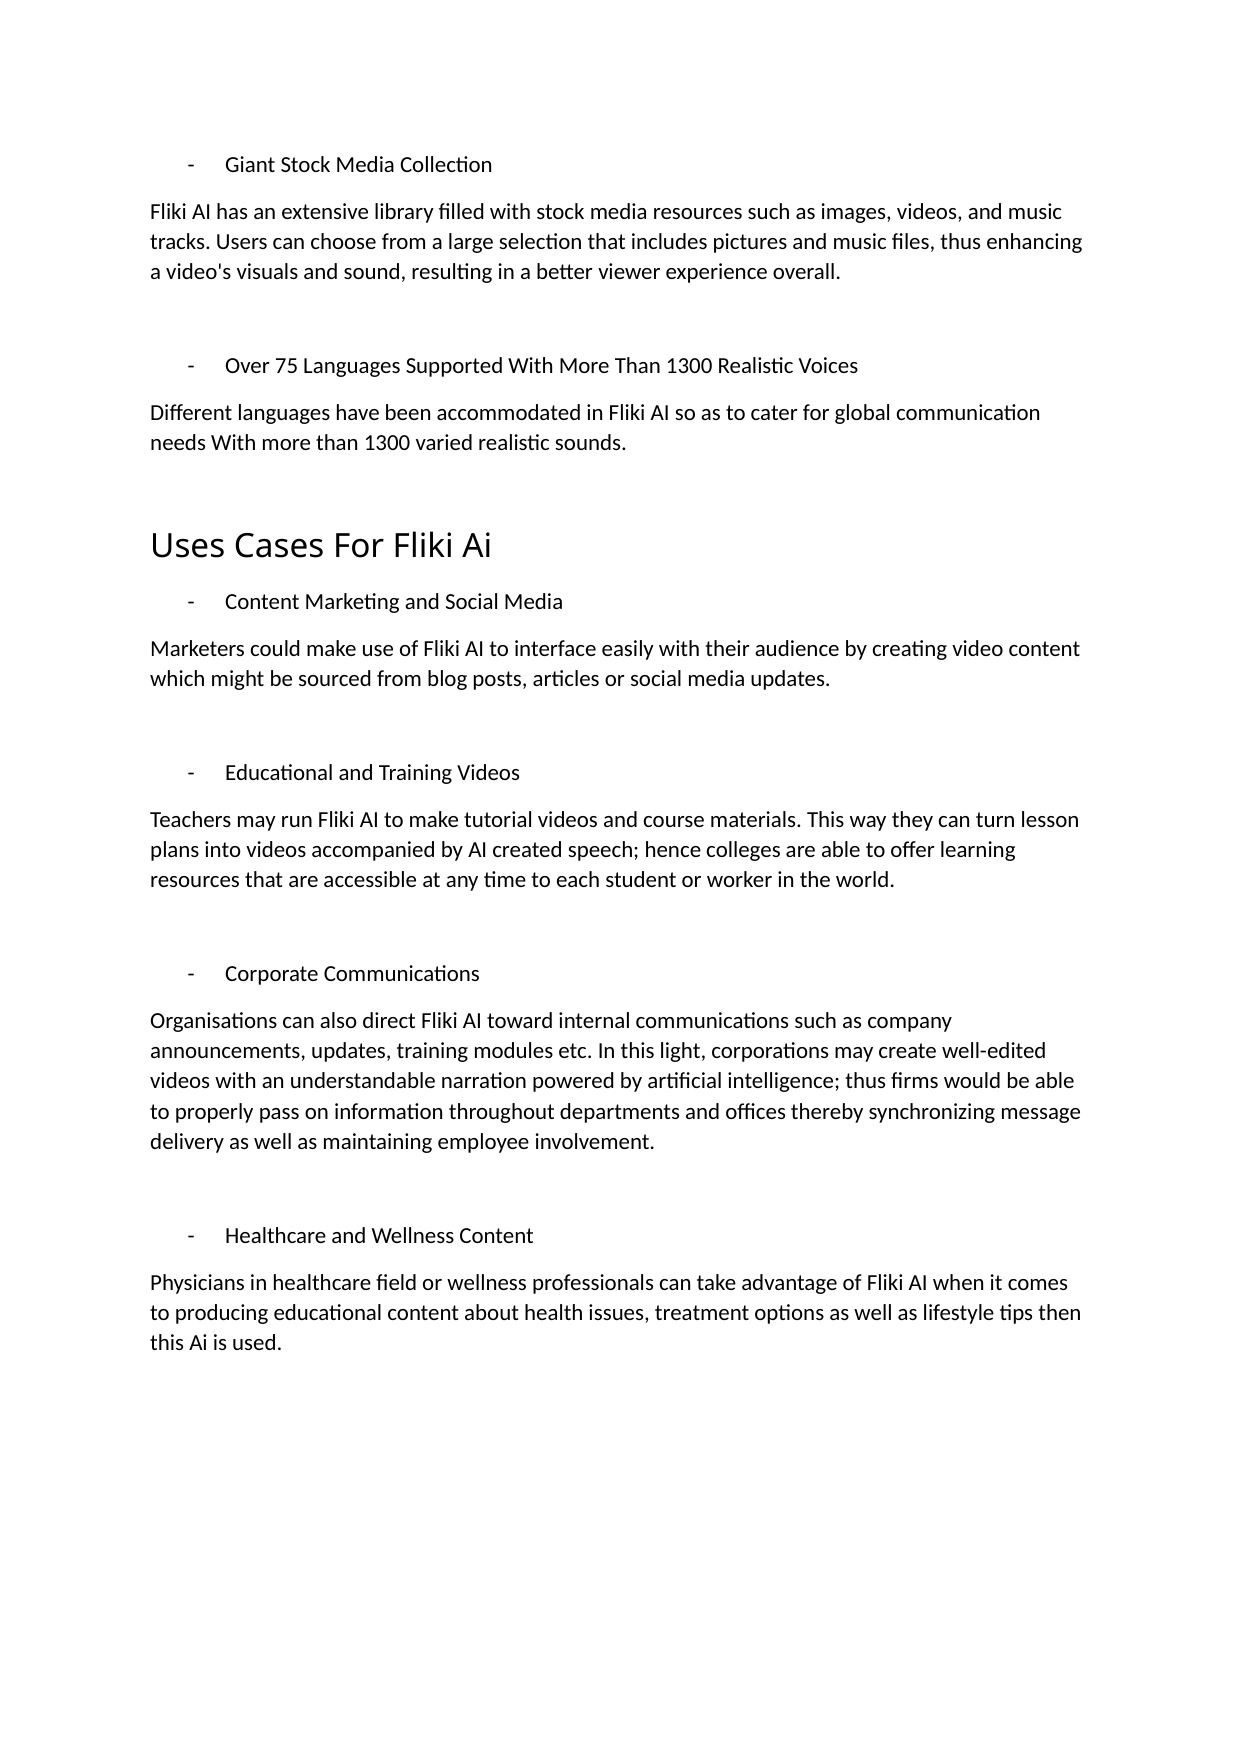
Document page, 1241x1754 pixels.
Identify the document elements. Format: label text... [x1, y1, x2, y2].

list Corporate Communications [187, 959, 1090, 987]
list Over 75 Languages Supported With More Than 1300 Realistic Voices [187, 351, 1090, 379]
text Organisations can also direct Fliki AI toward internal communications such as company announcements, updates, training modules etc. In this light, corporations may create well-edited videos with an understandable narration powered by artificial intelligence; thus firms would be able to properly pass on information throughout departments and offices thereby synchronizing message delivery as well as maintaining employee involvement. [150, 1006, 1090, 1155]
text Physicians in healthcare field or wellness professionals can take advantage of Fliki AI when it comes to producing educational content about health issues, treatment options as well as lifestyle tips then this Ai is used. [150, 1268, 1090, 1356]
text Uses Cases For Fliki Ai [150, 522, 1090, 567]
list Giant Stock Media Collection [187, 150, 1090, 178]
text Different languages have been accommodated in Fliki AI so as to cater for global communication needs With more than 1300 varied realistic sounds. [150, 398, 1090, 456]
list Educational and Training Videos [187, 758, 1090, 786]
list Content Marketing and Social Media [187, 587, 1090, 616]
list Healthcare and Wellness Content [187, 1221, 1090, 1249]
text Marketers could make use of Fliki AI to interface easily with their audience by creating video content which might be sourced from blog posts, articles or social media updates. [150, 634, 1090, 693]
text Fliki AI has an extensive library filled with stock media resources such as images, videos, and music tracks. Users can choose from a large selection that includes pictures and music files, thus enhancing a video's visuals and sound, resulting in a better viewer experience overall. [150, 197, 1090, 285]
text Teachers may run Fliki AI to make tutorial videos and course materials. This way they can turn lesson plans into videos accompanied by AI created speech; hence colleges are able to offer learning resources that are accessible at any time to each student or worker in the world. [150, 805, 1090, 894]
